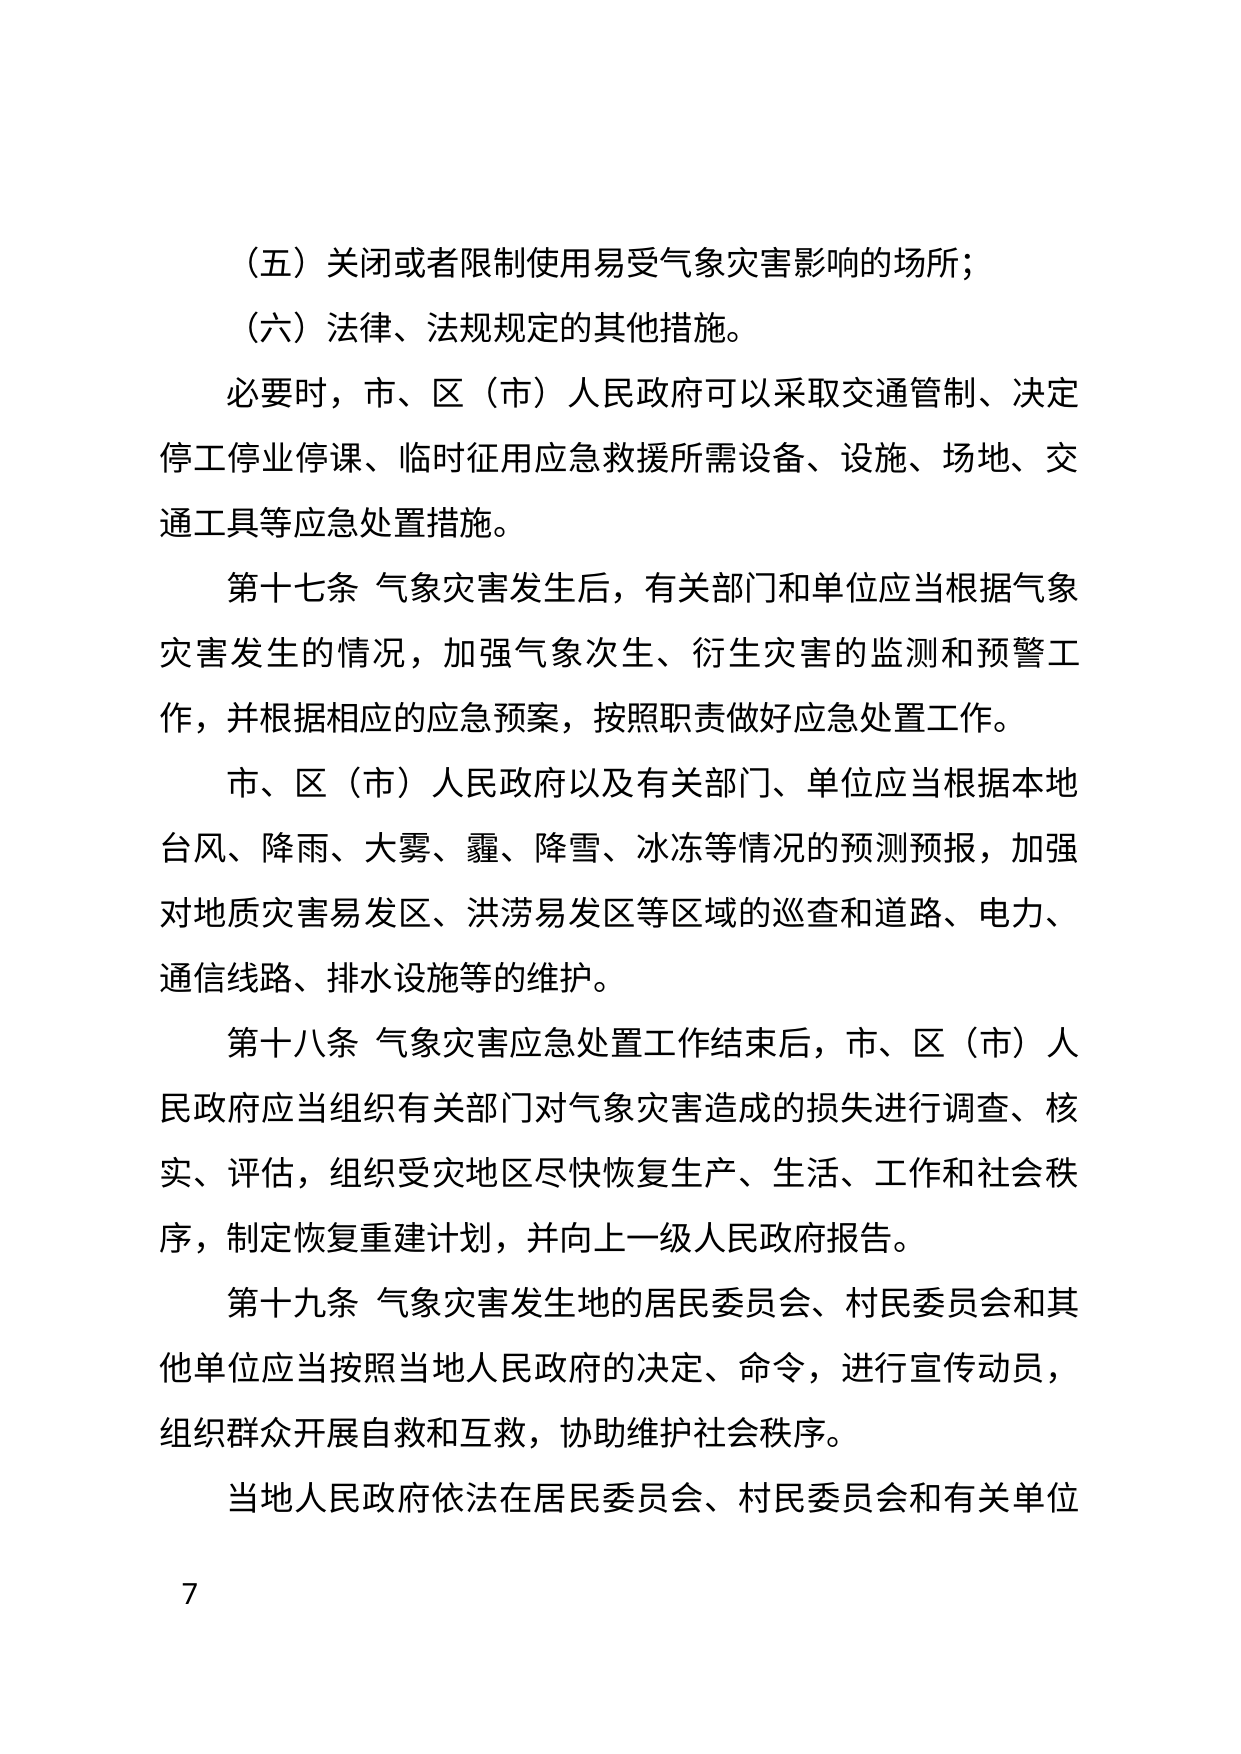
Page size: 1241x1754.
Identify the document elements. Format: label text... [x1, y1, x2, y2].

text 市、区（市）人民政府以及有关部门、单位应当根据本地台风、降雨、大雾、霾、降雪、冰冻等情况的预测预报，加强对地质灾害易发区、洪涝易发区等区域的巡查和道路、电力、通信线路、排水设施等的维护。 [159, 748, 1081, 1008]
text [159, 1463, 1081, 1528]
text 第十九条 气象灾害发生地的居民委员会、村民委员会和其他单位应当按照当地人民政府的决定、命令，进行宣传动员，组织群众开展自救和互救，协助维护社会秩序。 [159, 1268, 1081, 1463]
text （五）关闭或者限制使用易受气象灾害影响的场所； [159, 228, 1081, 293]
text 第十八条 气象灾害应急处置工作结束后，市、区（市）人民政府应当组织有关部门对气象灾害造成的损失进行调查、核实、评估，组织受灾地区尽快恢复生产、生活、工作和社会秩序，制定恢复重建计划，并向上一级人民政府报告。 [159, 1008, 1081, 1268]
text （六）法律、法规规定的其他措施。 [159, 293, 1081, 358]
text 必要时，市、区（市）人民政府可以采取交通管制、决定停工停业停课、临时征用应急救援所需设备、设施、场地、交通工具等应急处置措施。 [159, 358, 1081, 553]
text 第十七条 气象灾害发生后，有关部门和单位应当根据气象灾害发生的情况，加强气象次生、衍生灾害的监测和预警工作，并根据相应的应急预案，按照职责做好应急处置工作。 [159, 553, 1081, 748]
